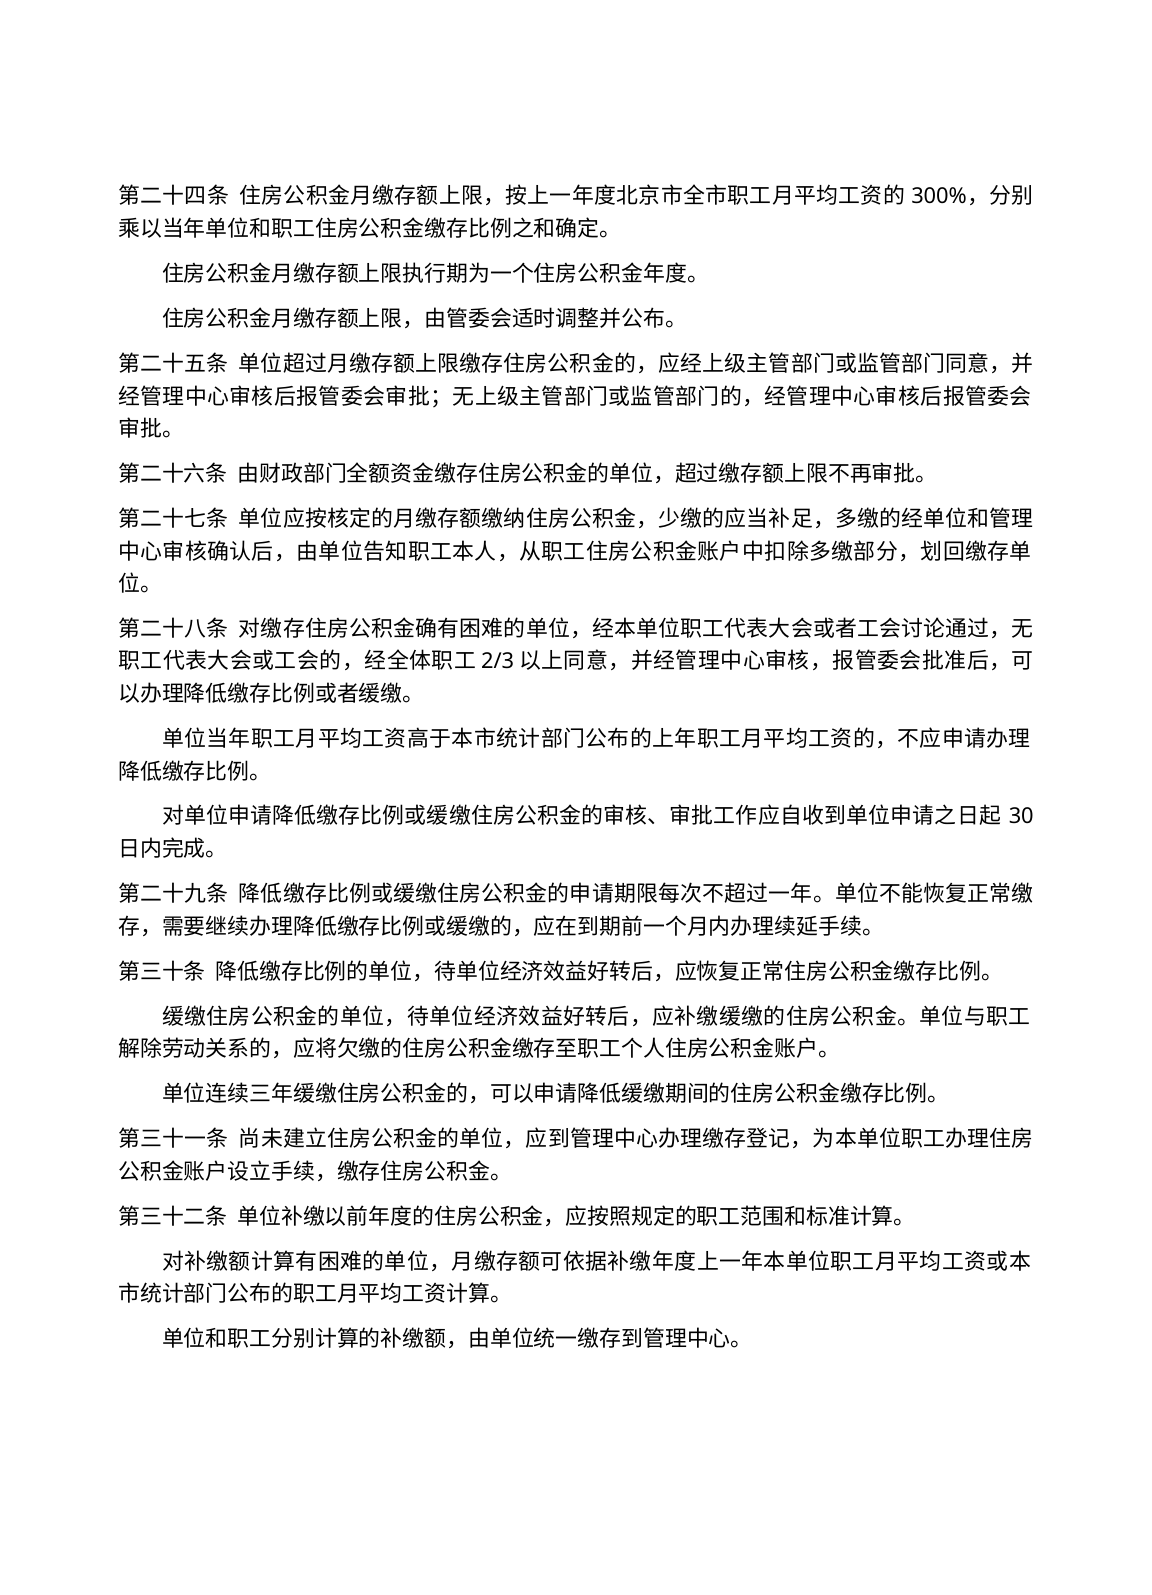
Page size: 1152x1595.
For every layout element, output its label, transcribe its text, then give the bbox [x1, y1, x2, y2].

text 第三十条 降低缴存比例的单位，待单位经济效益好转后，应恢复正常住房公积金缴存比例。 [118, 953, 1033, 986]
text 缓缴住房公积金的单位，待单位经济效益好转后，应补缴缓缴的住房公积金。单位与职工解除劳动关系的，应将欠缴的住房公积金缴存至职工个人住房公积金账户。 [118, 998, 1033, 1063]
text 第二十五条 单位超过月缴存额上限缴存住房公积金的，应经上级主管部门或监管部门同意，并经管理中心审核后报管委会审批；无上级主管部门或监管部门的，经管理中心审核后报管委会审批。 [118, 346, 1033, 443]
text 单位连续三年缓缴住房公积金的，可以申请降低缓缴期间的住房公积金缴存比例。 [118, 1076, 1033, 1108]
text 第二十四条 住房公积金月缴存额上限，按上一年度北京市全市职工月平均工资的300%，分别乘以当年单位和职工住房公积金缴存比例之和确定。 [118, 178, 1033, 243]
text 单位和职工分别计算的补缴额，由单位统一缴存到管理中心。 [118, 1321, 1033, 1353]
text 第二十七条 单位应按核定的月缴存额缴纳住房公积金，少缴的应当补足，多缴的经单位和管理中心审核确认后，由单位告知职工本人，从职工住房公积金账户中扣除多缴部分，划回缴存单位。 [118, 501, 1033, 598]
text 第三十一条 尚未建立住房公积金的单位，应到管理中心办理缴存登记，为本单位职工办理住房公积金账户设立手续，缴存住房公积金。 [118, 1121, 1033, 1186]
text 第三十二条 单位补缴以前年度的住房公积金，应按照规定的职工范围和标准计算。 [118, 1198, 1033, 1231]
text 对补缴额计算有困难的单位，月缴存额可依据补缴年度上一年本单位职工月平均工资或本市统计部门公布的职工月平均工资计算。 [118, 1243, 1033, 1308]
text 第二十九条 降低缴存比例或缓缴住房公积金的申请期限每次不超过一年。单位不能恢复正常缴存，需要继续办理降低缴存比例或缓缴的，应在到期前一个月内办理续延手续。 [118, 876, 1033, 941]
text 第二十六条 由财政部门全额资金缴存住房公积金的单位，超过缴存额上限不再审批。 [118, 456, 1033, 488]
text 对单位申请降低缴存比例或缓缴住房公积金的审核、审批工作应自收到单位申请之日起30日内完成。 [118, 798, 1033, 863]
text 住房公积金月缴存额上限执行期为一个住房公积金年度。 [118, 256, 1033, 288]
text 单位当年职工月平均工资高于本市统计部门公布的上年职工月平均工资的，不应申请办理降低缴存比例。 [118, 721, 1033, 786]
text 第二十八条 对缴存住房公积金确有困难的单位，经本单位职工代表大会或者工会讨论通过，无职工代表大会或工会的，经全体职工2/3以上同意，并经管理中心审核，报管委会批准后，可以办理降低缴存比例或者缓缴。 [118, 611, 1033, 708]
text 住房公积金月缴存额上限，由管委会适时调整并公布。 [118, 301, 1033, 333]
